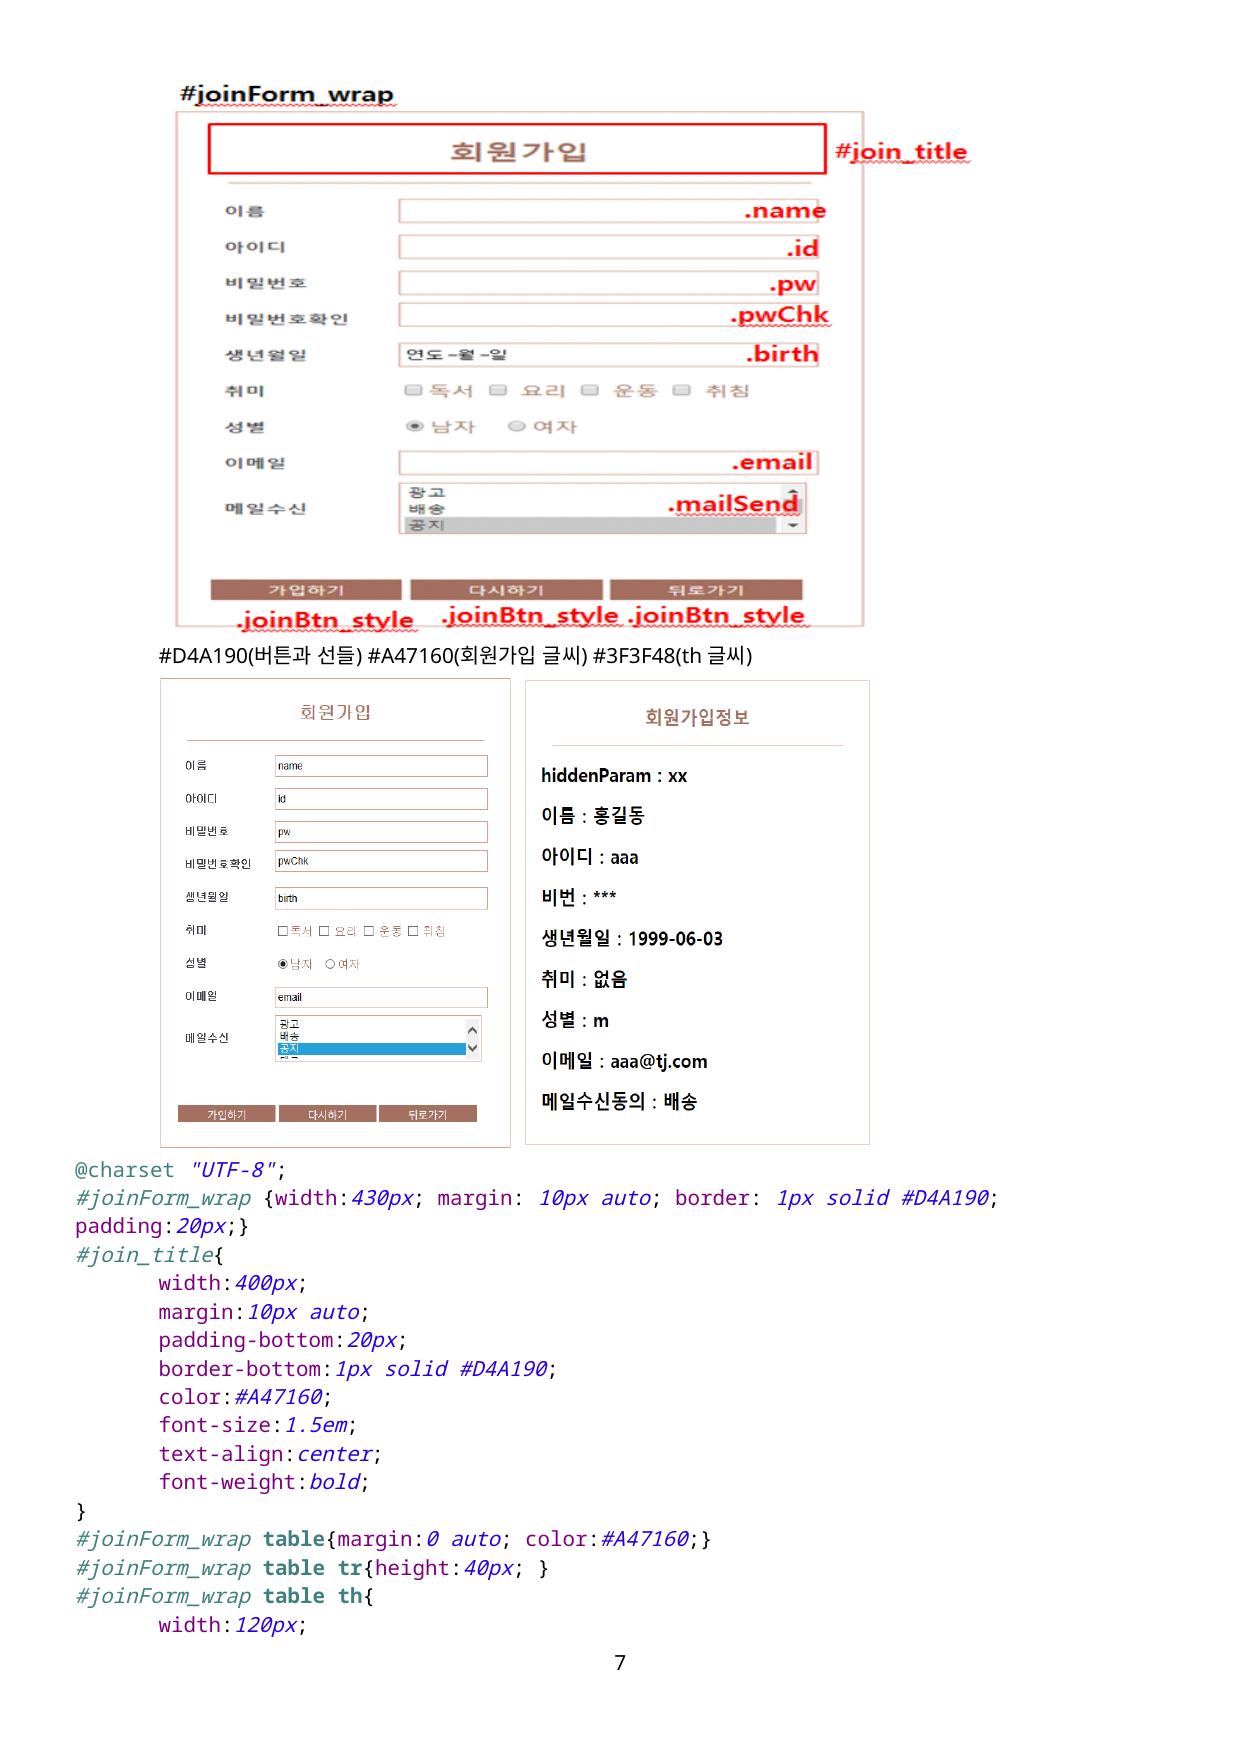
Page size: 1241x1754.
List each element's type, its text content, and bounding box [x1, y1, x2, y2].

text margin:10px auto; [75, 1297, 1165, 1325]
text #joinForm_wrap table{margin:0 auto; color:#A47160;} [75, 1524, 1165, 1553]
text font-weight:bold; [75, 1467, 1165, 1496]
text font-size:1.5em; [75, 1411, 1165, 1439]
picture [158, 674, 513, 1151]
text color:#A47160; [75, 1382, 1165, 1411]
text } [75, 1496, 1165, 1524]
text @charset "UTF-8"; [75, 1155, 1165, 1183]
picture [158, 75, 979, 636]
text text-align:center; [75, 1439, 1165, 1467]
picture [523, 675, 874, 1151]
text #joinForm_wrap table th{ [75, 1581, 1165, 1610]
text #joinForm_wrap {width:430px; margin: 10px auto; border: 1px solid #D4A190; padding:20px;} [75, 1183, 1165, 1240]
text #D4A190(버튼과 선들) #A47160(회원가입 글씨) #3F3F48(th 글씨) [75, 639, 1165, 670]
text #join_title{ [75, 1240, 1165, 1268]
text width:400px; [75, 1268, 1165, 1297]
text border-bottom:1px solid #D4A190; [75, 1354, 1165, 1382]
text #joinForm_wrap table tr{height:40px; } [75, 1553, 1165, 1581]
text width:120px; [75, 1610, 1165, 1638]
text padding-bottom:20px; [75, 1325, 1165, 1354]
